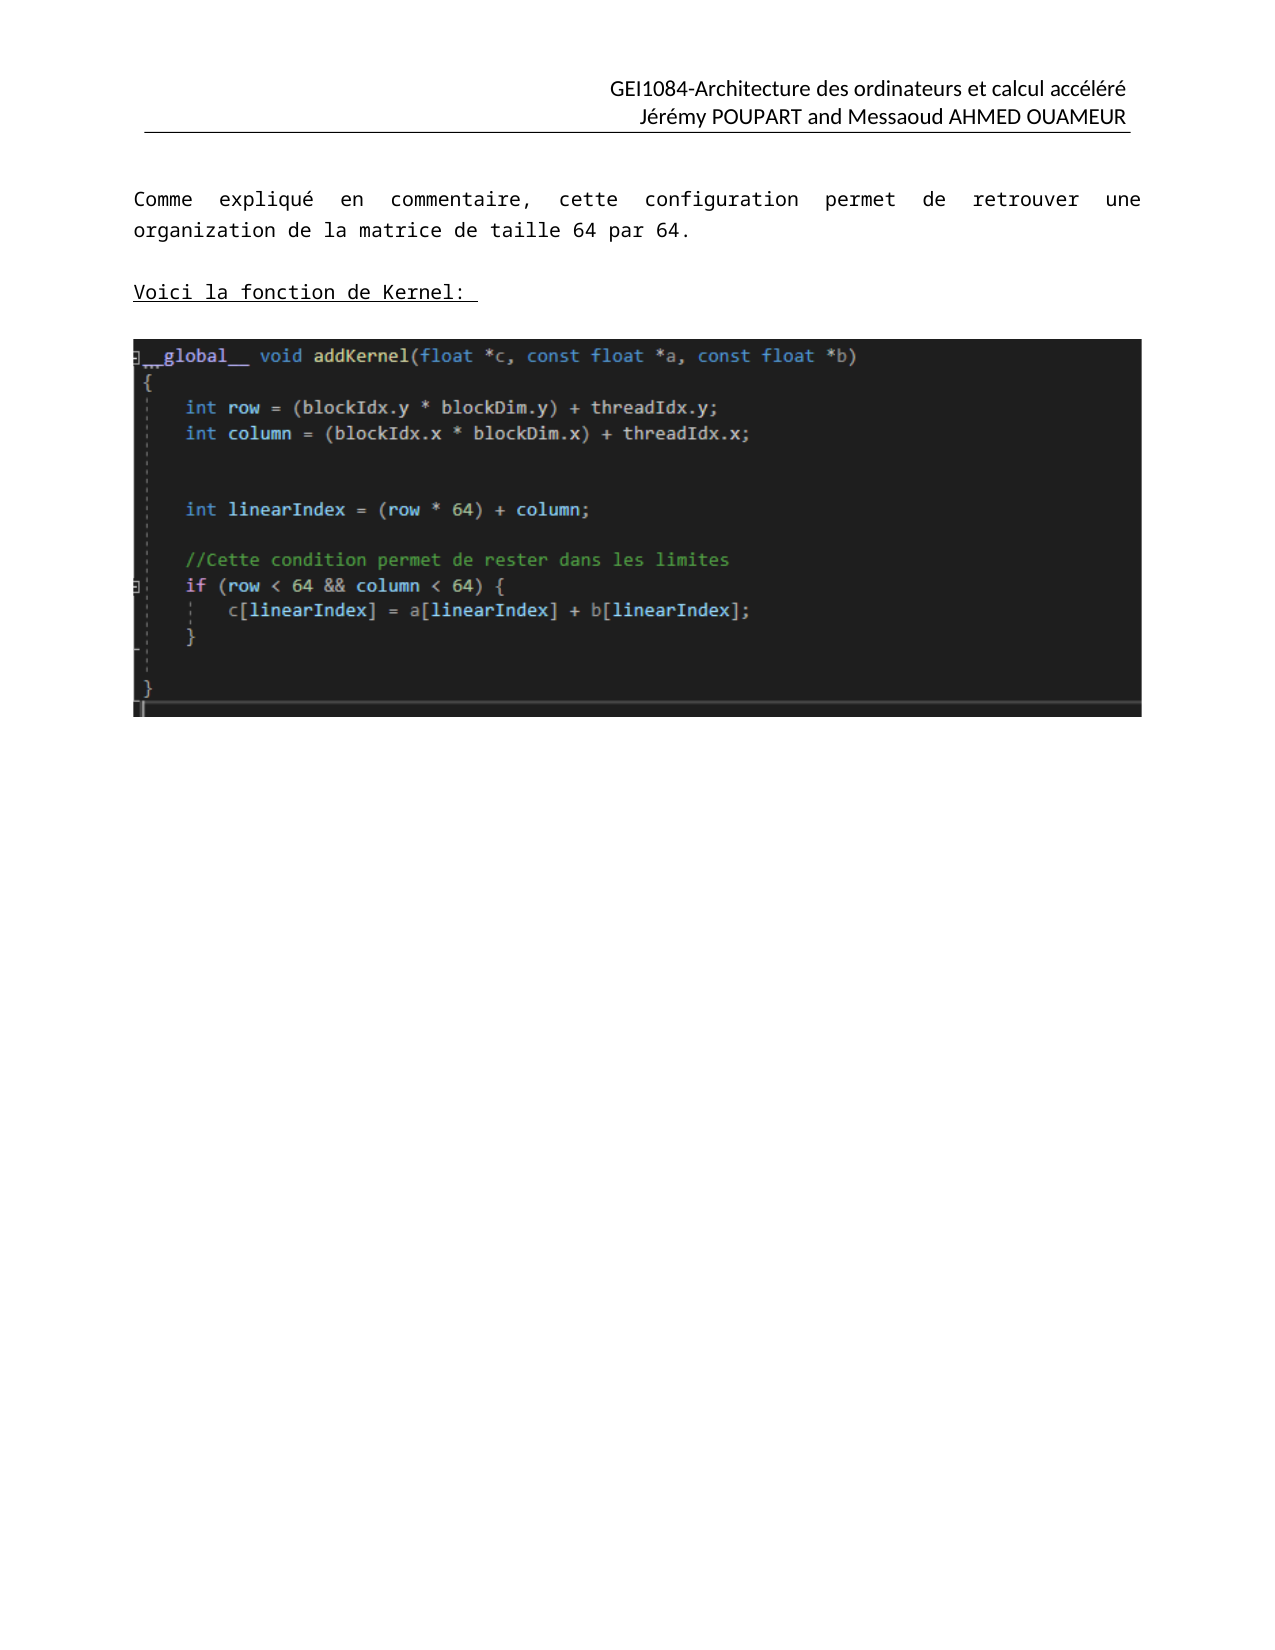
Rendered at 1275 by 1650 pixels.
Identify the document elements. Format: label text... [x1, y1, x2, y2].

text Comme expliqué en commentaire, cette configuration permet de retrouver une organization de la matrice de taille 64 par 64. [133, 185, 1142, 243]
text Voici la fonction de Kernel: [133, 278, 1142, 305]
picture [133, 339, 1142, 717]
